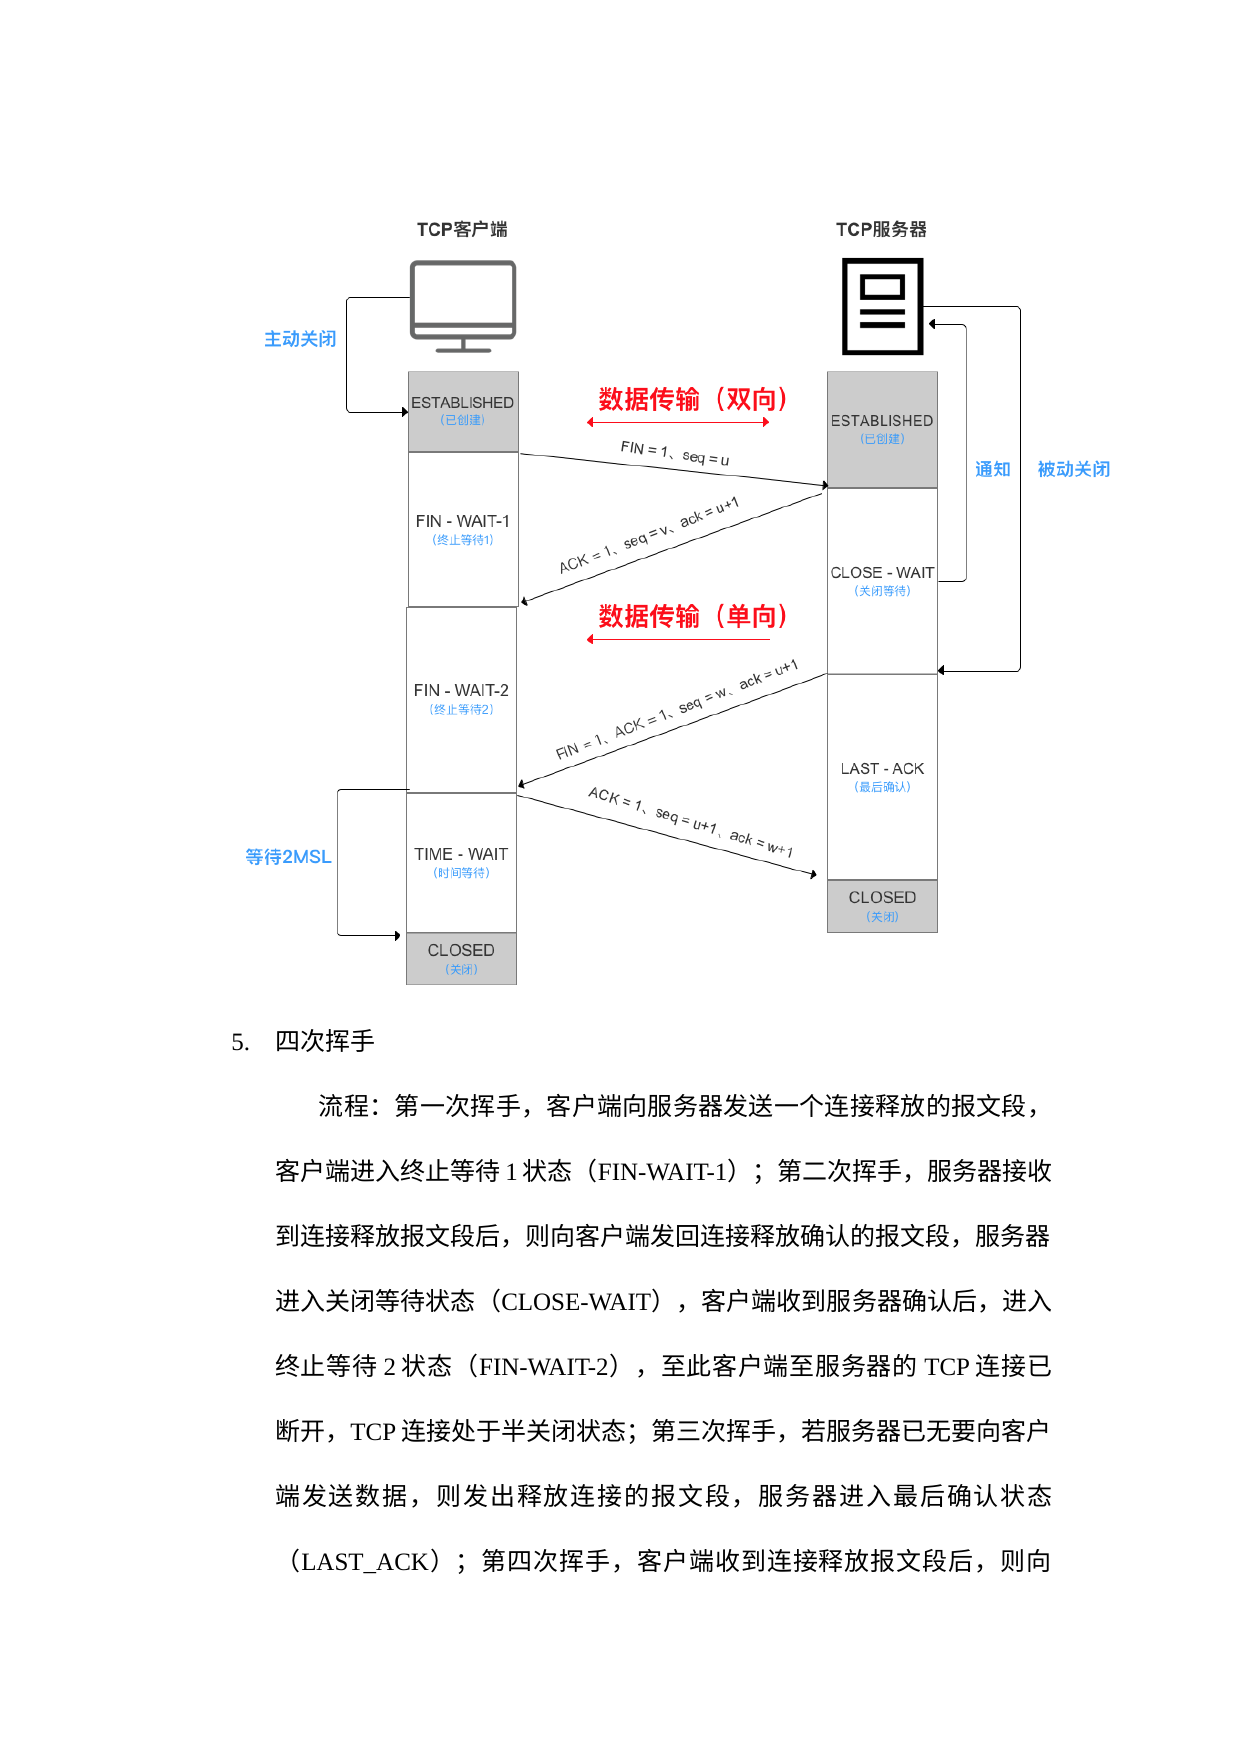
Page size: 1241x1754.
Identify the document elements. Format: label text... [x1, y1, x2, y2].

picture [245, 216, 1111, 985]
